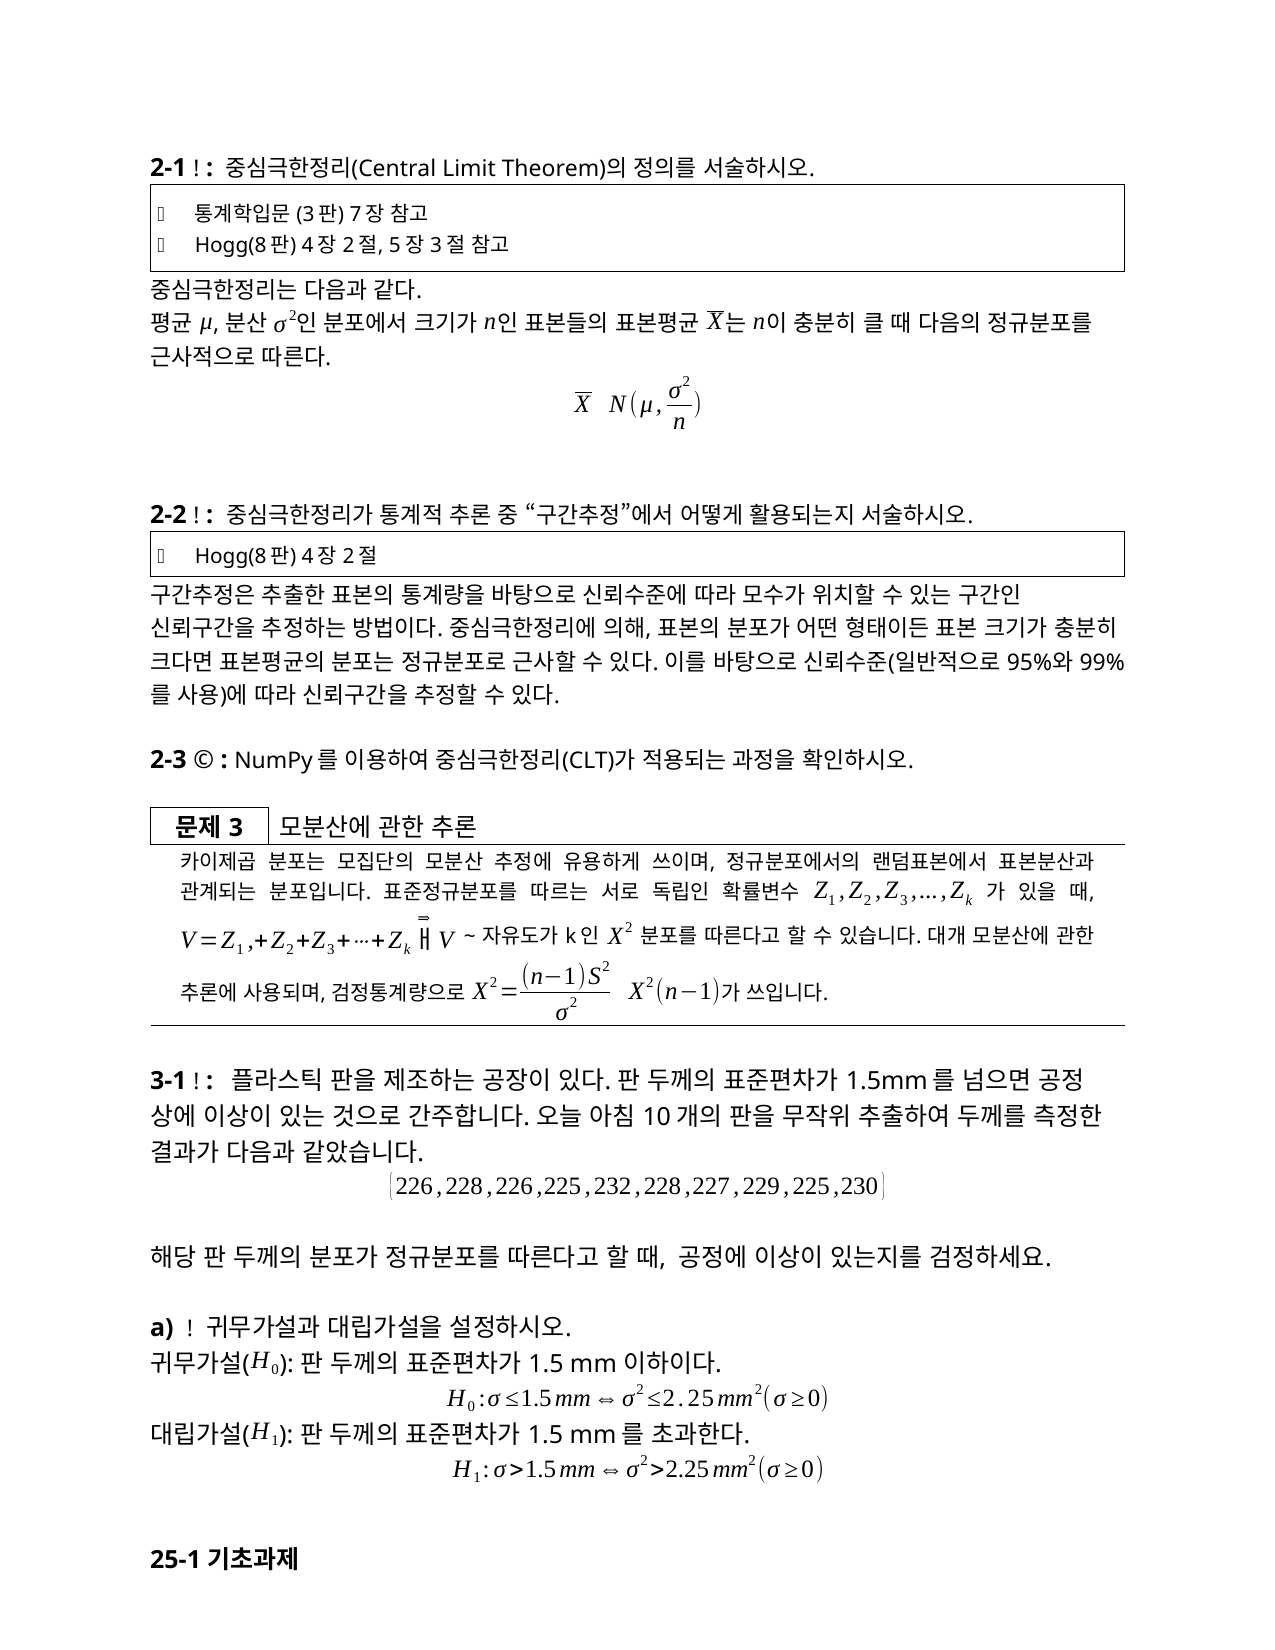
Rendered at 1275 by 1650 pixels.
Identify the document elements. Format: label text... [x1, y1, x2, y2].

text 2-3 © : NumPy를 이용하여 중심극한정리(CLT)가 적용되는 과정을 확인하시오. [150, 742, 1125, 776]
text 대립가설(): 판 두께의 표준편차가 1.5 mm를 초과한다. [150, 1415, 1125, 1451]
text 3-1 ! : 플라스틱 판을 제조하는 공장이 있다. 판 두께의 표준편차가 1.5mm를 넘으면 공정 상에 이상이 있는 것으로 간주합니다. 오늘 아침 10개의 판을 무작위 추출하여 두께를 측정한 결과가 다음과 같았습니다. [150, 1060, 1125, 1169]
text 2-1 ! : 중심극한정리(Central Limit Theorem)의 정의를 서술하시오. [150, 150, 1125, 184]
text 구간추정은 추출한 표본의 통계량을 바탕으로 신뢰수준에 따라 모수가 위치할 수 있는 구간인 신뢰구간을 추정하는 방법이다. 중심극한정리에 의해, 표본의 분포가 어떤 형태이든 표본 크기가 충분히 크다면 표본평균의 분포는 정규분포로 근사할 수 있다. 이를 바탕으로 신뢰수준(일반적으로 95%와 99%를 사용)에 따라 신뢰구간을 추정할 수 있다. [150, 577, 1125, 710]
text a) ! 귀무가설과 대립가설을 설정하시오. [150, 1308, 1125, 1344]
table_header Hogg(8판) 4장 2절 [151, 532, 1124, 576]
table_header 모분산에 관한 추론 [269, 807, 1124, 844]
text 2-2 ! : 중심극한정리가 통계적 추론 중 “구간추정”에서 어떻게 활용되는지 서술하시오. [150, 497, 1125, 531]
text 중심극한정리는 다음과 같다. [150, 272, 1125, 305]
table_header 통계학입문 (3판) 7장 참고 Hogg(8판) 4장 2절, 5장 3절 참고 [151, 185, 1124, 271]
table_cell 카이제곱 분포는 모집단의 모분산 추정에 유용하게 쓰이며, 정규분포에서의 랜덤표본에서 표본분산과 관계되는 분포입니다. 표준정규분포를 따르는 서로 독립인 확률변수 가 있을 때, ~ 자유도가 k인 분포를 따른다고 할 수 있습니다. 대개 모분산에 관한 추론에 사용되며, 검정통계량으로 가 쓰입니다. [151, 845, 1124, 1025]
text 귀무가설(): 판 두께의 표준편차가 1.5 mm 이하이다. [150, 1344, 1125, 1380]
text 해당 판 두께의 분포가 정규분포를 따른다고 할 때, 공정에 이상이 있는지를 검정하세요. [150, 1237, 1125, 1273]
table_header 문제 3 [151, 808, 268, 844]
text 평균 , 분산 인 분포에서 크기가 인 표본들의 표본평균 는 이 충분히 클 때 다음의 정규분포를 근사적으로 따른다. [150, 305, 1125, 372]
